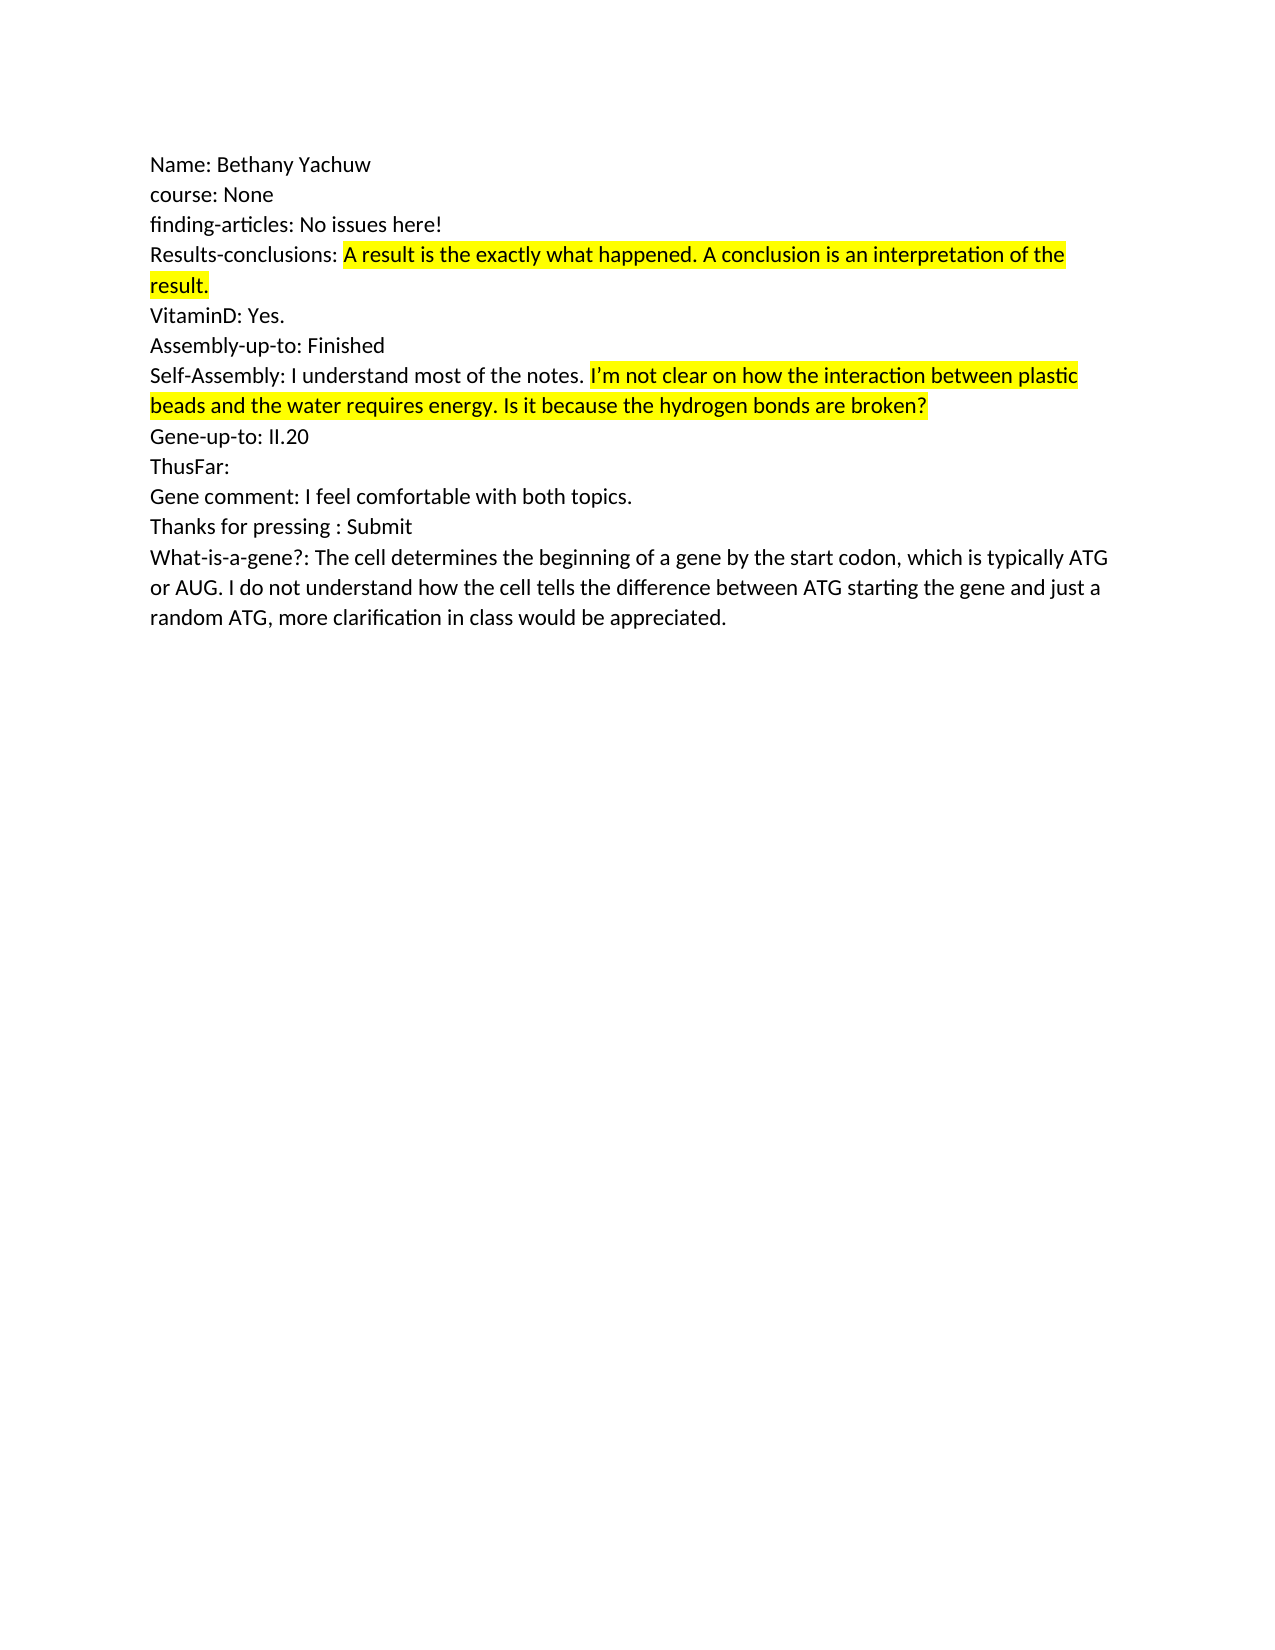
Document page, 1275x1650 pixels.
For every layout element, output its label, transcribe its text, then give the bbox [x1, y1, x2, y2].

text Name: Bethany Yachuw course: None finding-articles: No issues here! Results-conclusions: A result is the exactly what happened. A conclusion is an interpretation of the result. VitaminD: Yes. Assembly-up-to: Finished Self-Assembly: I understand most of the notes. I’m not clear on how the interaction between plastic beads and the water requires energy. Is it because the hydrogen bonds are broken? Gene-up-to: II.20 ThusFar: Gene comment: I feel comfortable with both topics. Thanks for pressing : Submit What-is-a-gene?: The cell determines the beginning of a gene by the start codon, which is typically ATG or AUG. I do not understand how the cell tells the difference between ATG starting the gene and just a random ATG, more clarification in class would be appreciated. [150, 150, 1125, 631]
